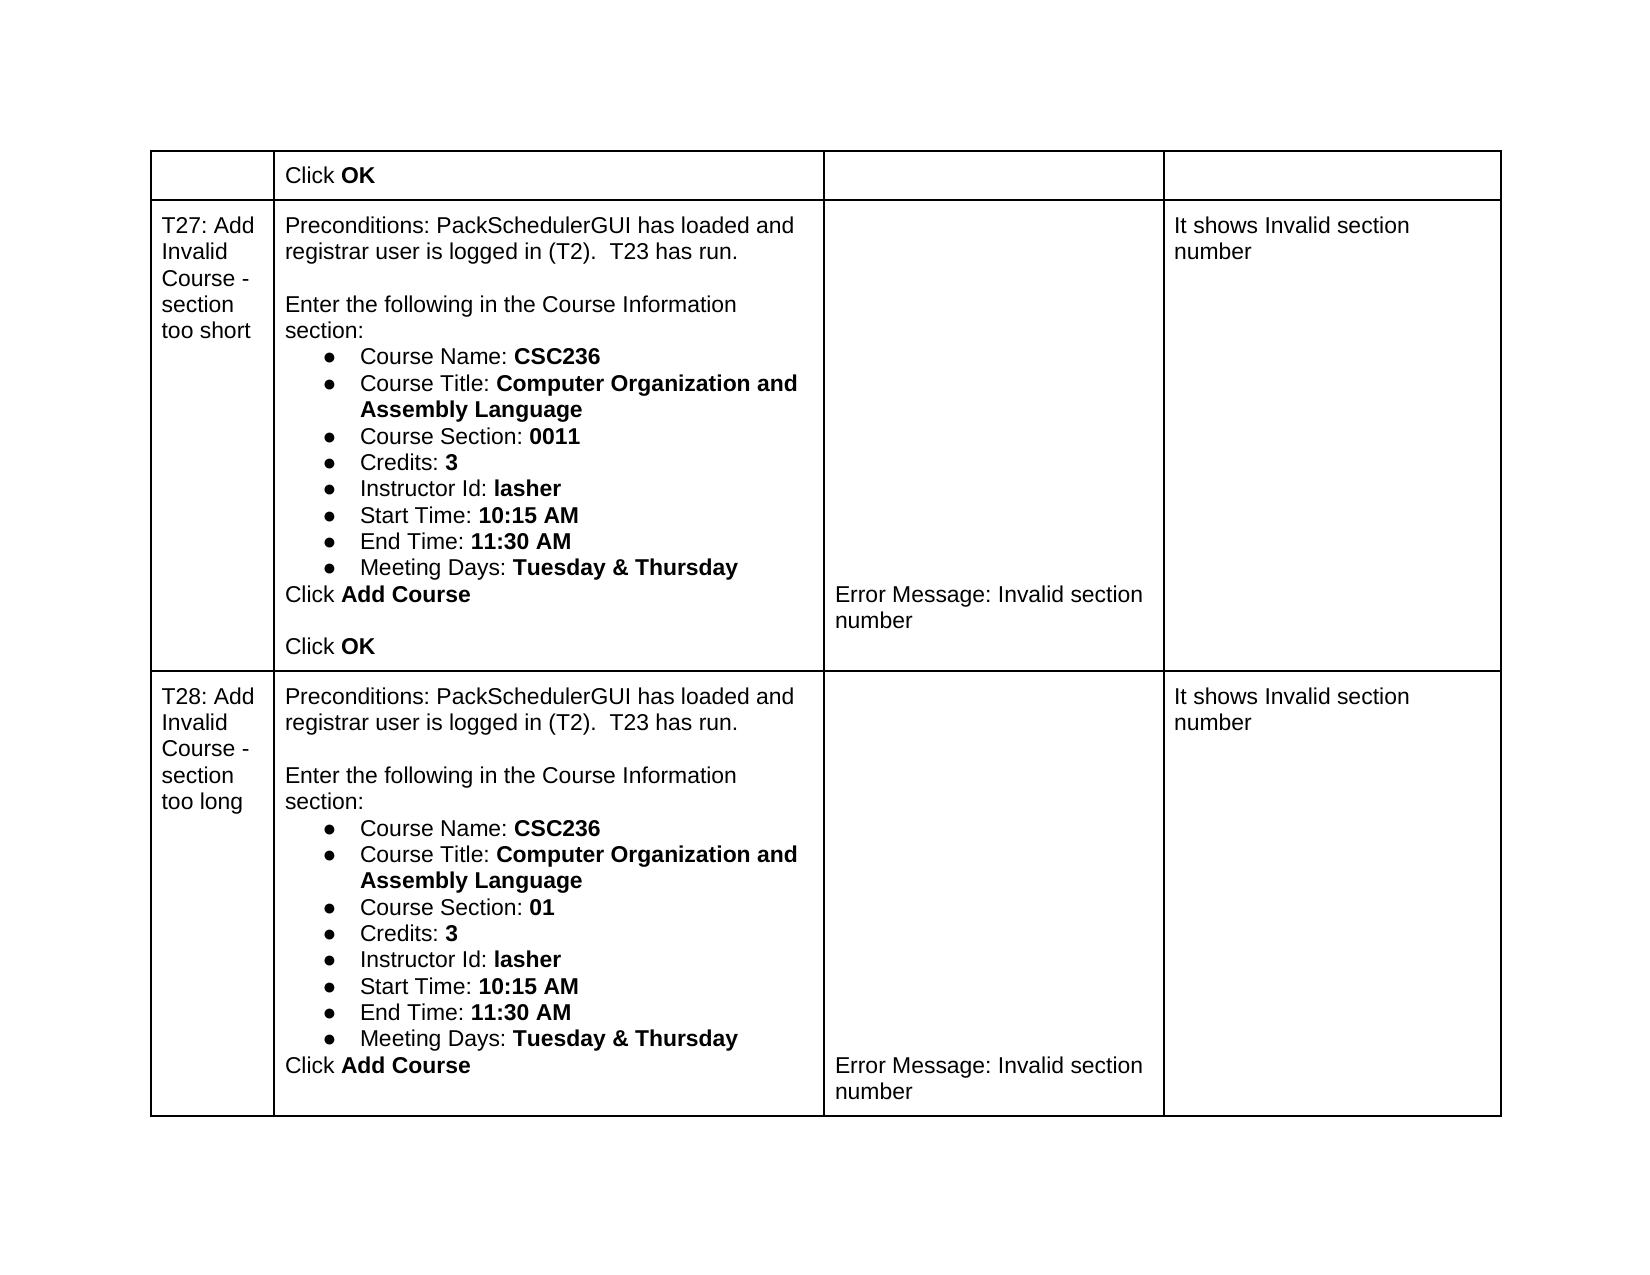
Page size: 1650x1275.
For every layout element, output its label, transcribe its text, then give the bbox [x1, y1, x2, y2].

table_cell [152, 152, 273, 199]
table_cell Error Message: Invalid section number [825, 201, 1163, 670]
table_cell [152, 672, 273, 1115]
table_cell T27: Add Invalid Course - section too short [152, 201, 273, 670]
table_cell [825, 152, 1163, 199]
table_cell It shows Invalid section number [1165, 201, 1500, 670]
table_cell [825, 672, 1163, 1115]
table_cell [1165, 152, 1500, 199]
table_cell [275, 672, 823, 1115]
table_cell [1165, 672, 1500, 1115]
table_cell Preconditions: PackSchedulerGUI has loaded and registrar user is logged in (T2). T23 has run. Enter the following in the Course Information section: Course Name: CSC236 Course Title: Computer Organization and Assembly Language Course Section: 0011 Credits: 3 Instructor Id: lasher Start Time: 10:15 AM End Time: 11:30 AM Meeting Days: Tuesday & Thursday Click Add Course Click OK [275, 201, 823, 670]
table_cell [275, 152, 823, 199]
